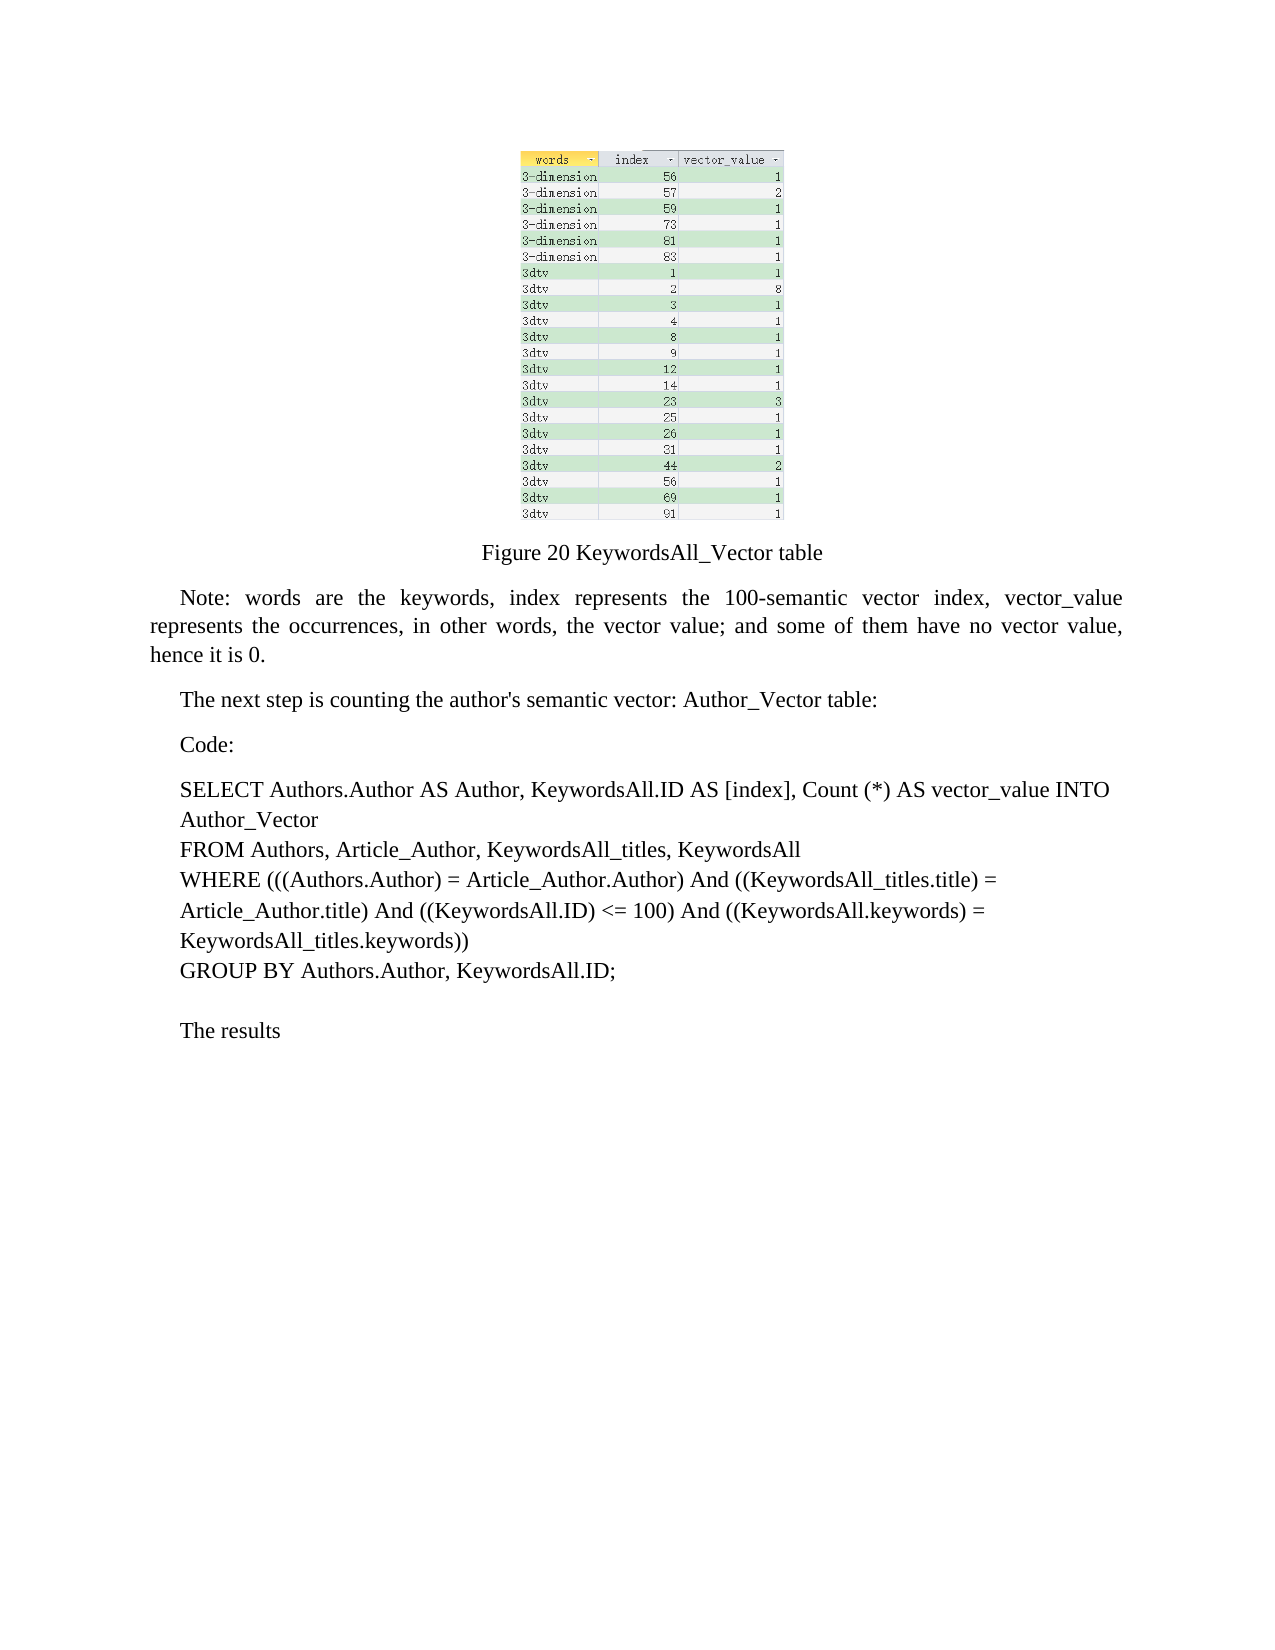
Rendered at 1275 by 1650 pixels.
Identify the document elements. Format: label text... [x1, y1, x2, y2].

text Figure 20 KeywordsAll_Vector table [150, 539, 1125, 565]
text SELECT Authors.Author AS Author, KeywordsAll.ID AS [index], Count (*) AS vector_value INTO Author_Vector [179, 776, 1125, 832]
picture [520, 150, 785, 520]
text The results [150, 1018, 1125, 1044]
text The next step is counting the author's semantic vector: Author_Vector table: [150, 686, 1125, 712]
text GROUP BY Authors.Author, KeywordsAll.ID; [150, 957, 1125, 983]
text FROM Authors, Article_Author, KeywordsAll_titles, KeywordsAll [150, 836, 1125, 863]
text Code: [150, 731, 1125, 757]
text Note: words are the keywords, index represents the 100-semantic vector index, vector_value represents the occurrences, in other words, the vector value; and some of them have no vector value, hence it is 0. [150, 584, 1125, 667]
text WHERE (((Authors.Author) = Article_Author.Author) And ((KeywordsAll_titles.title) = Article_Author.title) And ((KeywordsAll.ID) <= 100) And ((KeywordsAll.keywords) = KeywordsAll_titles.keywords)) [179, 867, 1125, 953]
